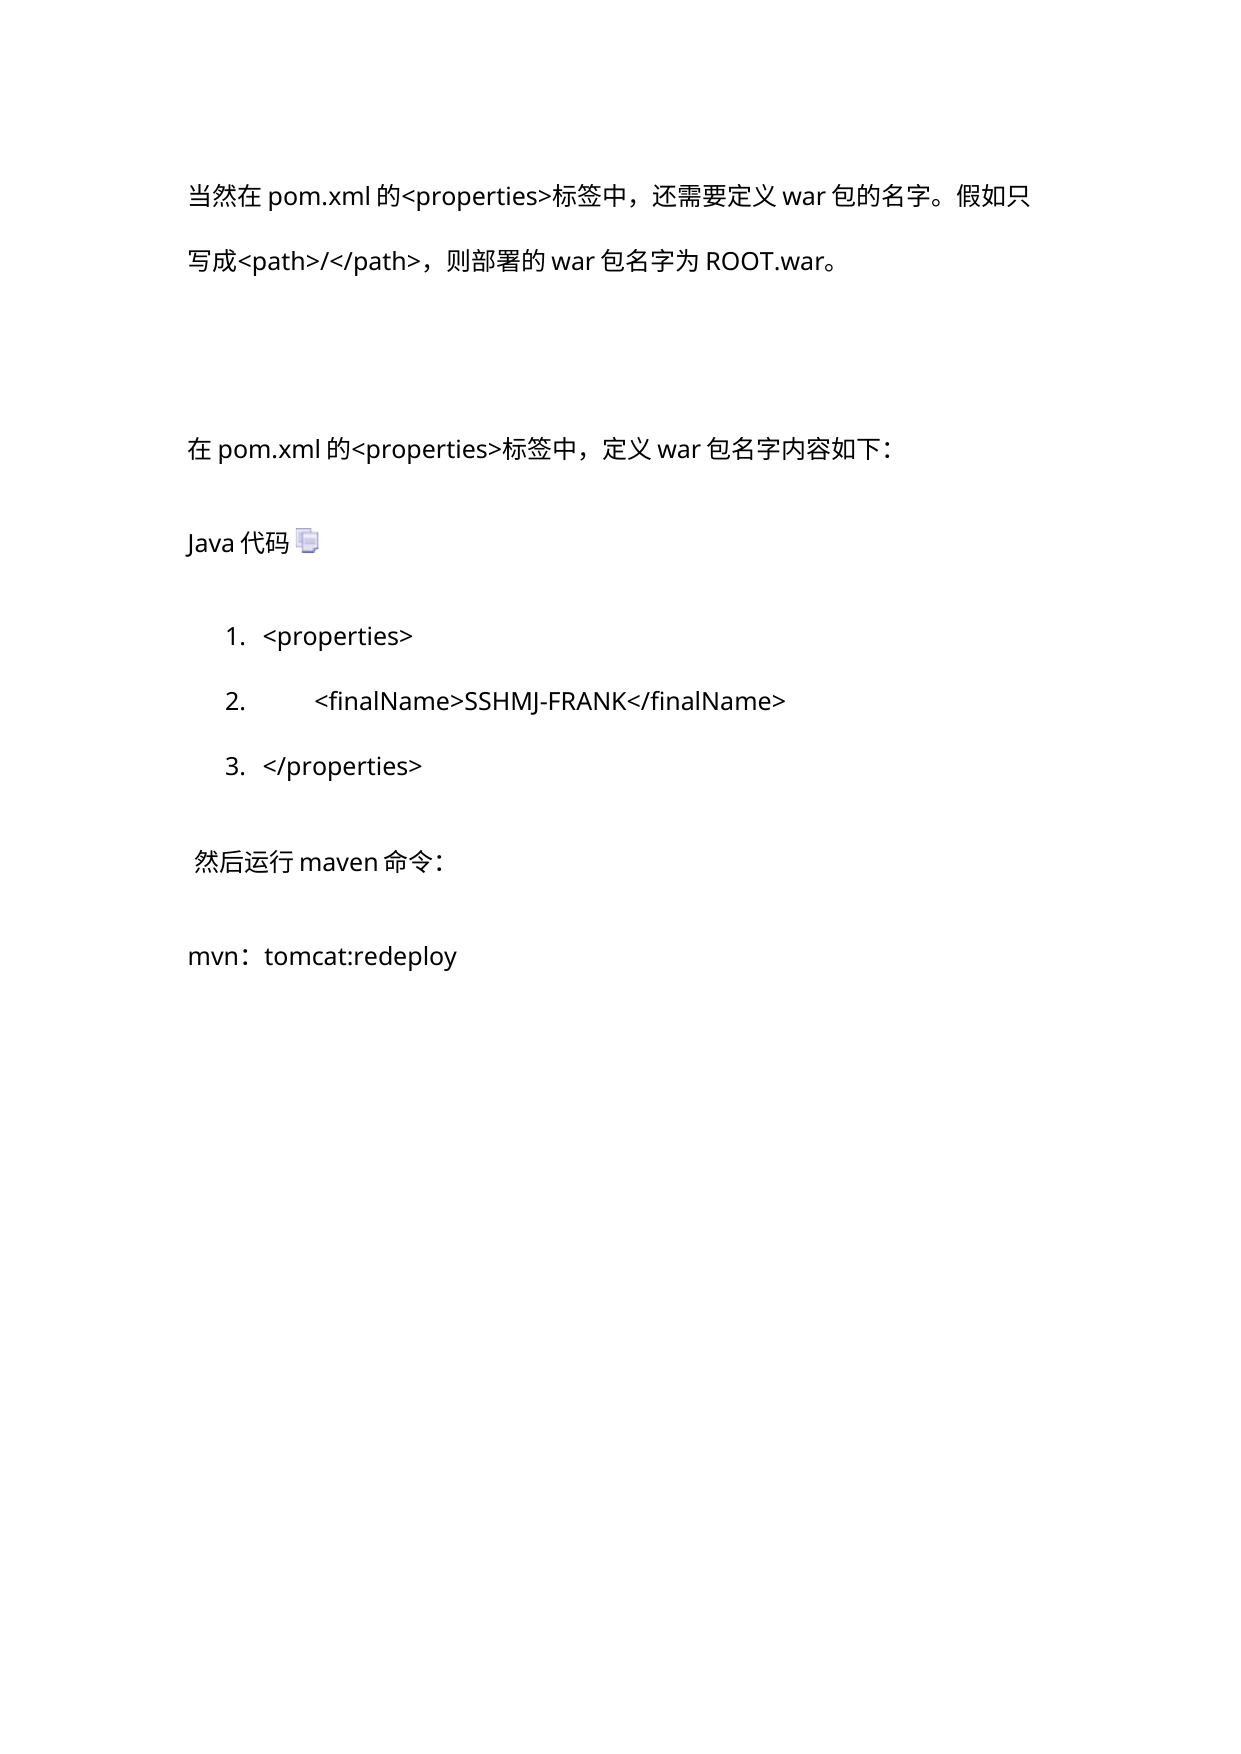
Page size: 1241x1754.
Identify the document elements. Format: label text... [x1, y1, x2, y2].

list <finalName>SSHMJ-FRANK</finalName> [225, 669, 1053, 734]
text mvn：tomcat:redeploy [187, 922, 1053, 987]
text 然后运行maven命令： [187, 828, 1053, 893]
list <properties> [225, 604, 1053, 669]
text Java代码 [187, 509, 1053, 574]
text 当然在pom.xml的<properties>标签中，还需要定义war包的名字。假如只写成<path>/</path>，则部署的war包名字为ROOT.war。 [187, 162, 1053, 292]
text 在pom.xml的<properties>标签中，定义war包名字内容如下： [187, 415, 1053, 480]
picture [295, 528, 319, 553]
list </properties> [225, 734, 1053, 799]
